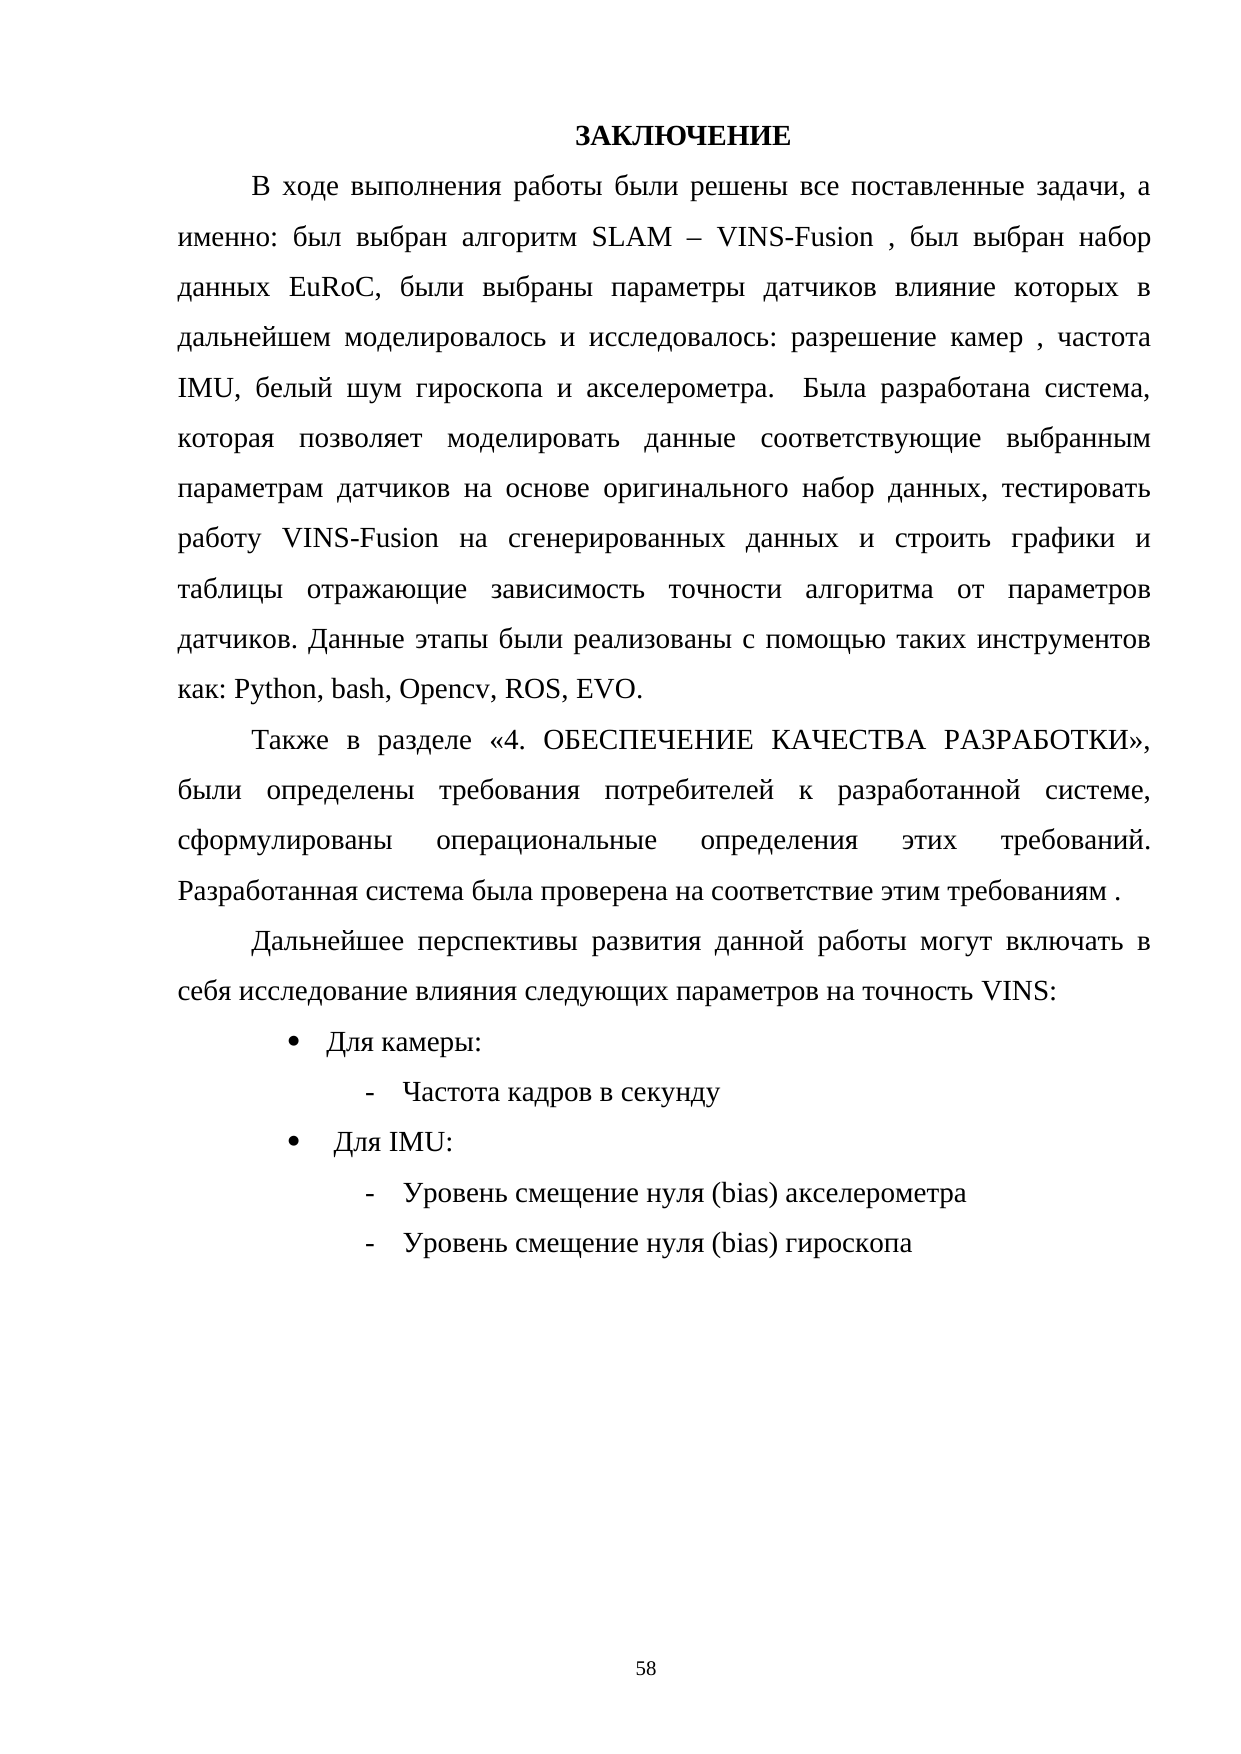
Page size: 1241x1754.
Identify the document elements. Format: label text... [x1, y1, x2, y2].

subtitle ЗАКЛЮЧЕНИЕ [215, 118, 1152, 152]
list Для IMU: [288, 1124, 1152, 1158]
list Для камеры: [288, 1024, 1152, 1057]
list Частота кадров в секунду [365, 1074, 1152, 1108]
text Также в разделе «4. ОБЕСПЕЧЕНИЕ КАЧЕСТВА РАЗРАБОТКИ», были определены требования потребителей к разработанной системе, сформулированы операциональные определения этих требований. Разработанная система была проверена на соответствие этим требованиям . [177, 722, 1152, 906]
list Уровень смещение нуля (bias) гироскопа [365, 1225, 1152, 1259]
list Уровень смещение нуля (bias) акселерометра [365, 1175, 1152, 1208]
text Дальнейшее перспективы развития данной работы могут включать в себя исследование влияния следующих параметров на точность VINS: [177, 923, 1152, 1007]
text В ходе выполнения работы были решены все поставленные задачи, а именно: был выбран алгоритм SLAM – VINS-Fusion , был выбран набор данных EuRoC, были выбраны параметры датчиков влияние которых в дальнейшем моделировалось и исследовалось: разрешение камер , частота IMU, белый шум гироскопа и акселерометра. Была разработана система, которая позволяет моделировать данные соответствующие выбранным параметрам датчиков на основе оригинального набор данных, тестировать работу VINS-Fusion на сгенерированных данных и строить графики и таблицы отражающие зависимость точности алгоритма от параметров датчиков. Данные этапы были реализованы с помощью таких инструментов как: Python, bash, Opencv, ROS, EVO. [177, 168, 1152, 705]
